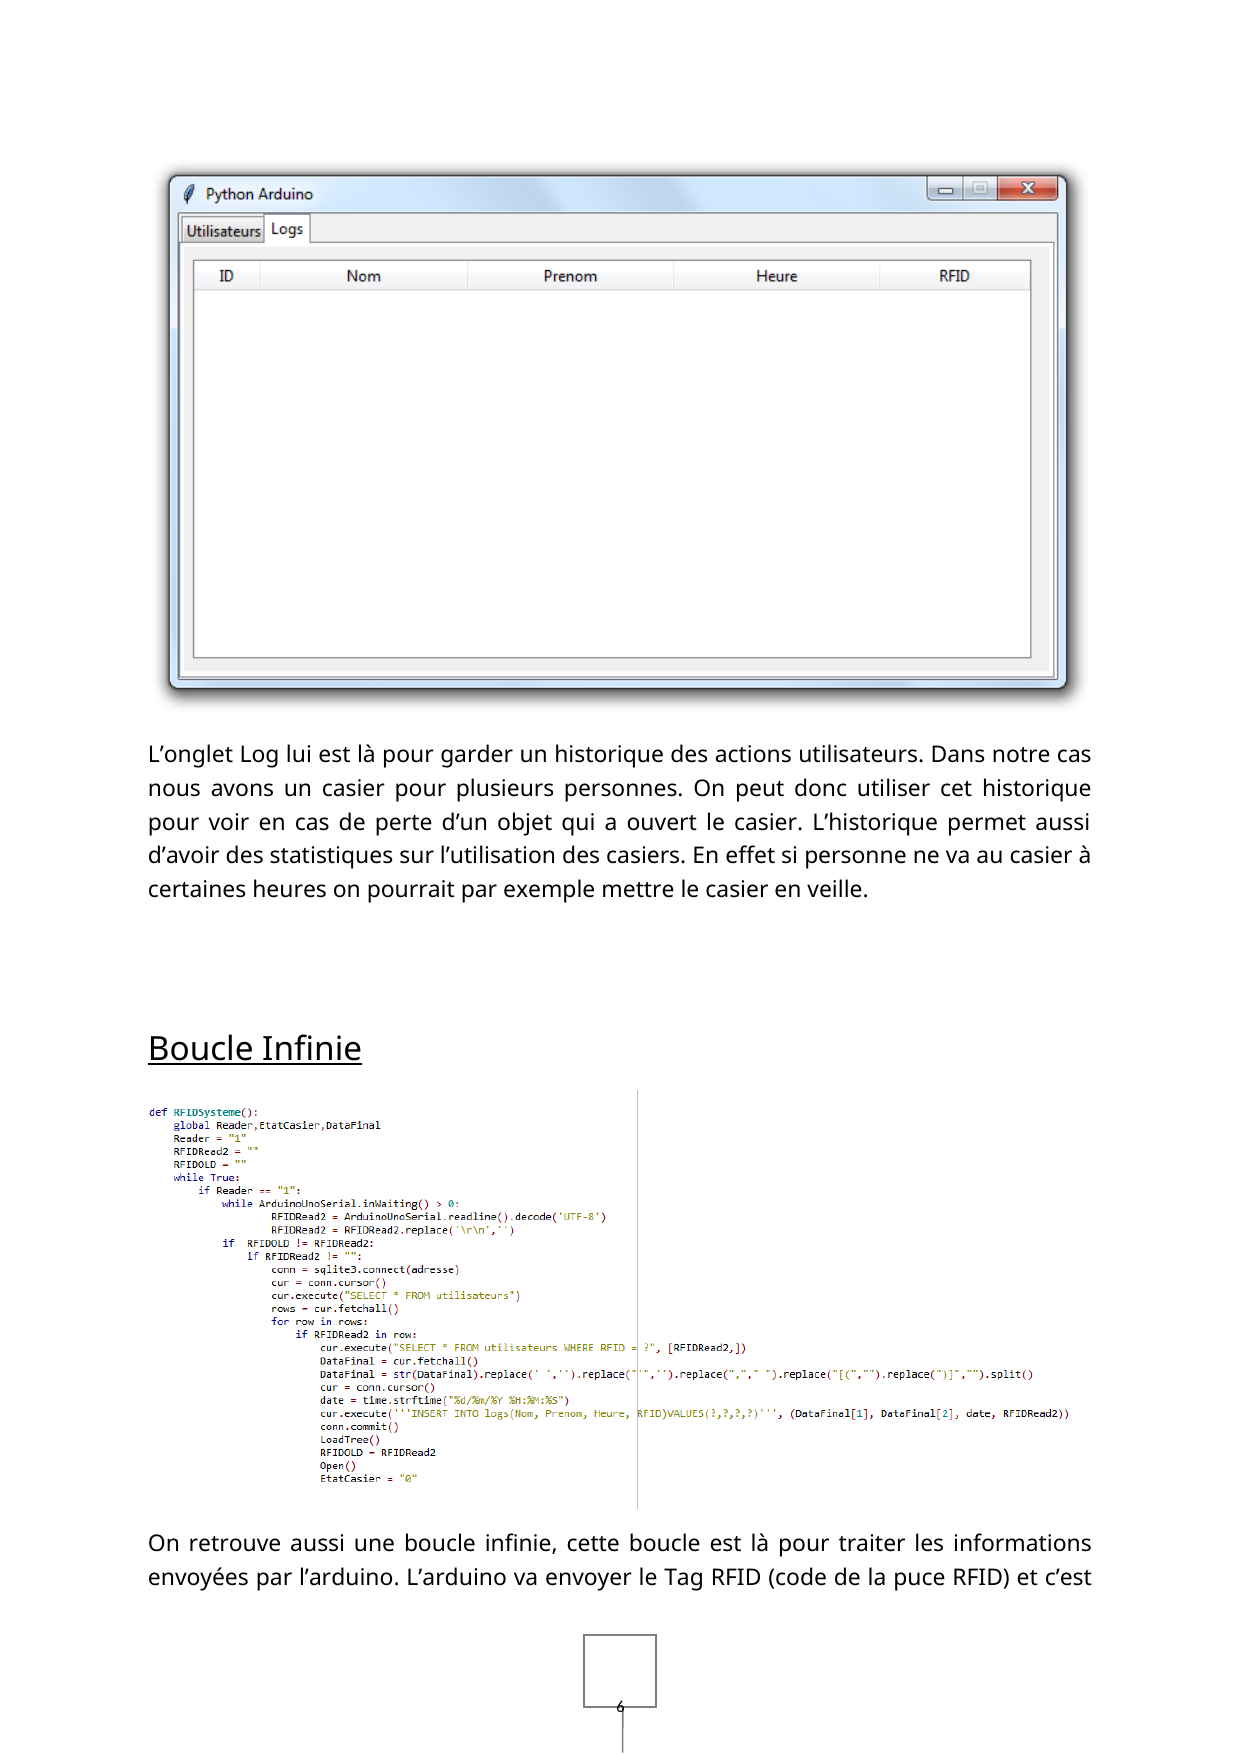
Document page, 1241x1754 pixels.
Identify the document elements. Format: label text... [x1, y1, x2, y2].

text Boucle Infinie [148, 1024, 1093, 1070]
picture [147, 147, 1093, 720]
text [148, 1527, 1093, 1592]
picture [147, 1090, 1093, 1509]
text L’onglet Log lui est là pour garder un historique des actions utilisateurs. Dans notre cas nous avons un casier pour plusieurs personnes. On peut donc utiliser cet historique pour voir en cas de perte d’un objet qui a ouvert le casier. L’historique permet aussi d’avoir des statistiques sur l’utilisation des casiers. En effet si personne ne va au casier à certaines heures on pourrait par exemple mettre le casier en veille. [148, 738, 1093, 904]
